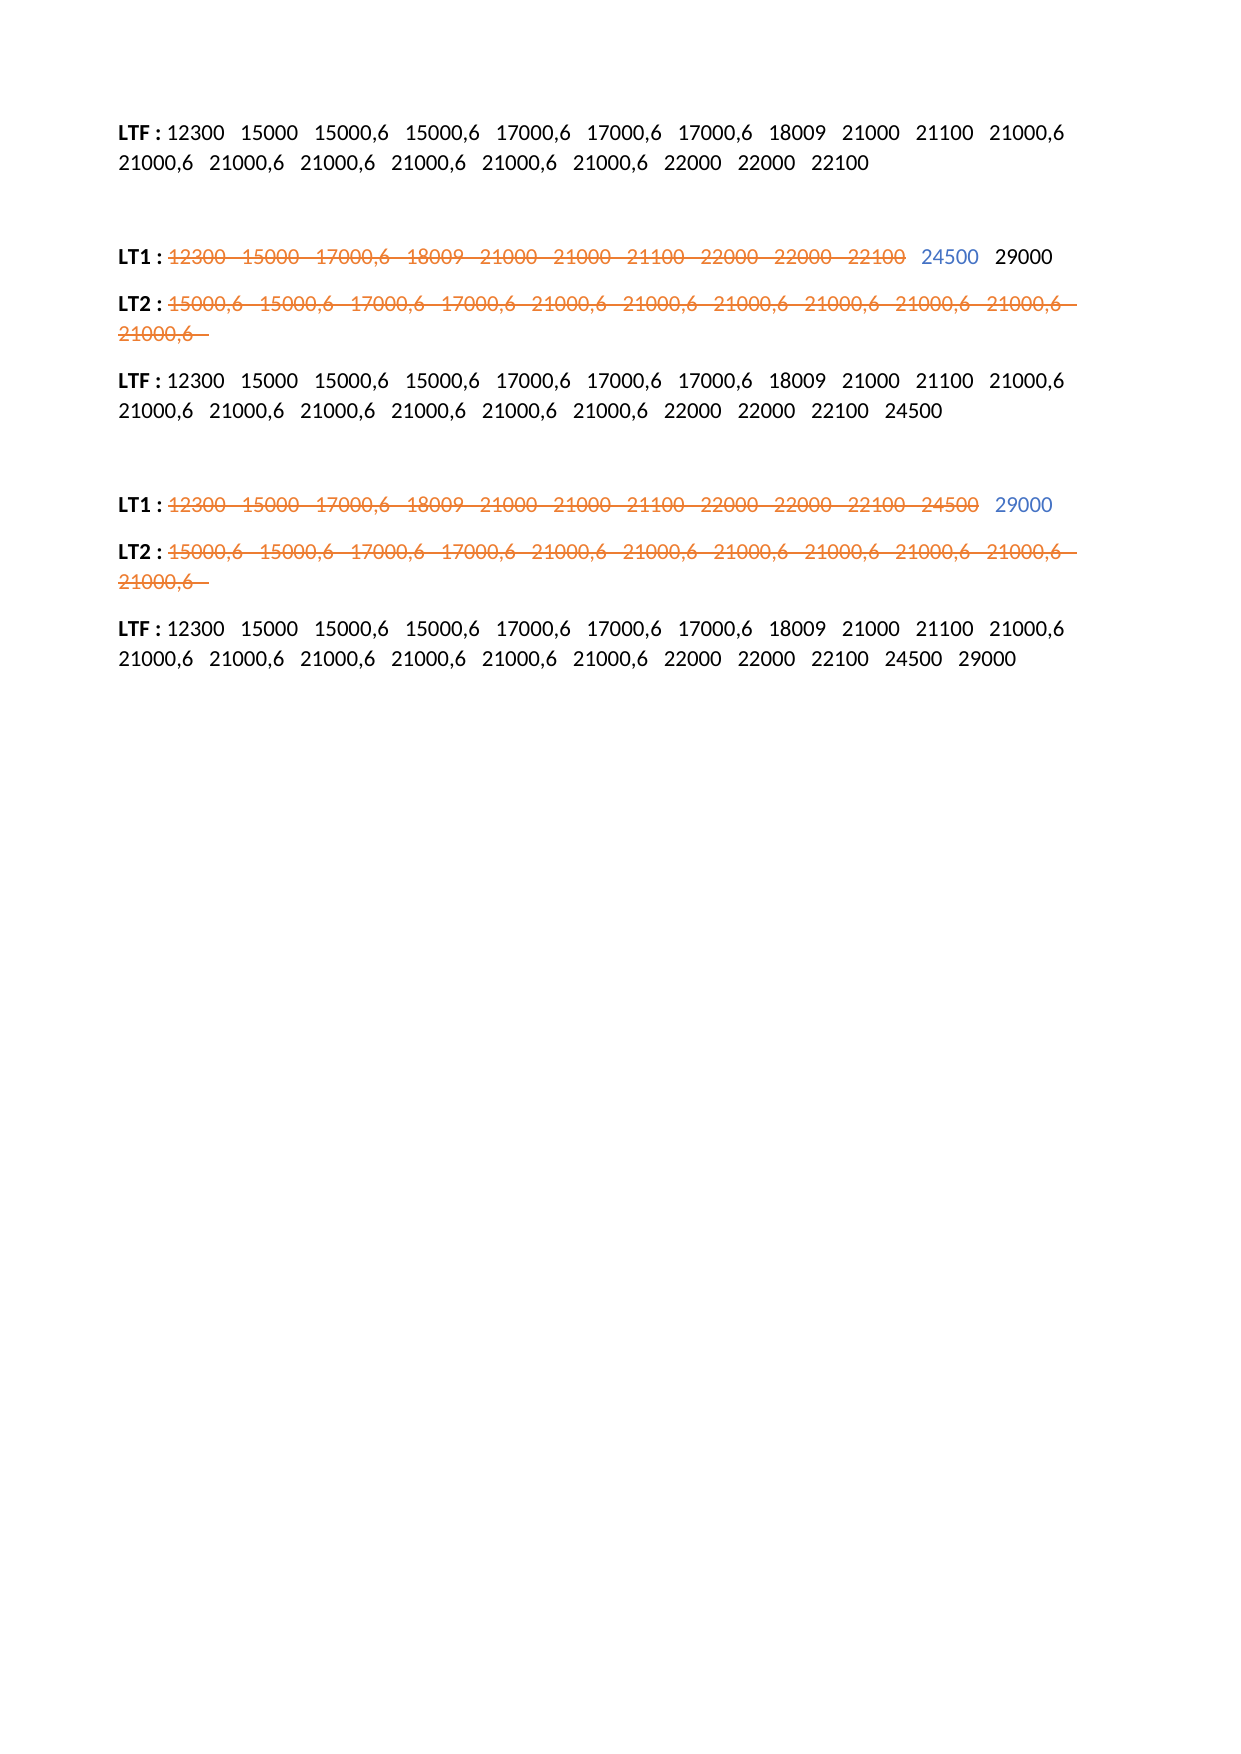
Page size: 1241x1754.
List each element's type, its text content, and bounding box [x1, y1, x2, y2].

text LTF : 12300 15000 15000,6 15000,6 17000,6 17000,6 17000,6 18009 21000 21100 21000,6 21000,6 21000,6 21000,6 21000,6 21000,6 21000,6 22000 22000 22100 24500 [118, 366, 1122, 424]
text LTF : 12300 15000 15000,6 15000,6 17000,6 17000,6 17000,6 18009 21000 21100 21000,6 21000,6 21000,6 21000,6 21000,6 21000,6 21000,6 22000 22000 22100 24500 29000 [118, 614, 1122, 672]
text LT1 : 12300 15000 17000,6 18009 21000 21000 21100 22000 22000 22100 24500 29000 [118, 490, 1122, 518]
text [118, 242, 1122, 270]
text LT2 : 15000,6 15000,6 17000,6 17000,6 21000,6 21000,6 21000,6 21000,6 21000,6 21000,6 21000,6 [118, 289, 1122, 347]
text LTF : 12300 15000 15000,6 15000,6 17000,6 17000,6 17000,6 18009 21000 21100 21000,6 21000,6 21000,6 21000,6 21000,6 21000,6 21000,6 22000 22000 22100 [118, 118, 1122, 176]
text LT2 : 15000,6 15000,6 17000,6 17000,6 21000,6 21000,6 21000,6 21000,6 21000,6 21000,6 21000,6 [118, 537, 1122, 595]
